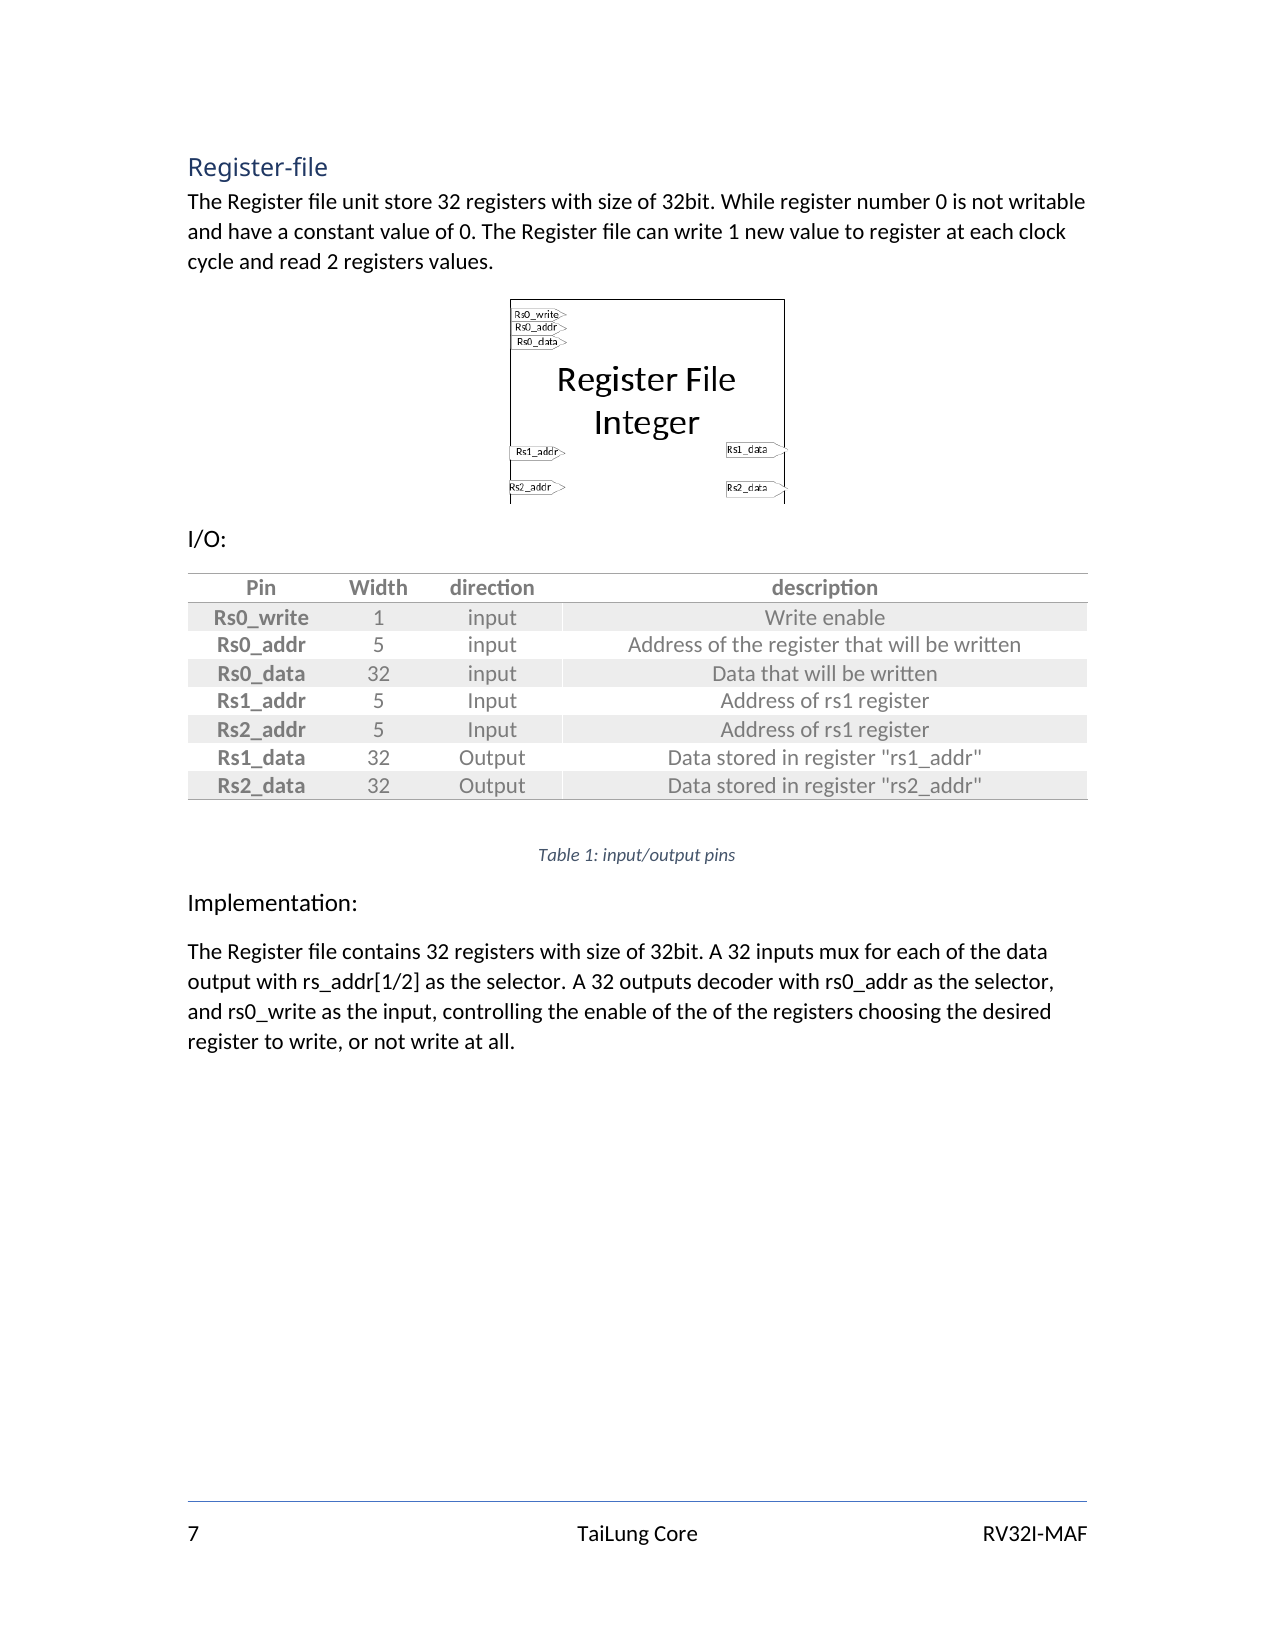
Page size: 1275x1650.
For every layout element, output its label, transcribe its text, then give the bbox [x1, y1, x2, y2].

table_cell Address of rs1 register [563, 715, 1087, 743]
table_cell Data stored in register "rs2_addr" [563, 771, 1087, 799]
table_cell Rs0_write [188, 603, 335, 631]
text I/O: [187, 523, 1087, 553]
table_cell Input [422, 715, 562, 743]
table_cell Output [422, 743, 562, 771]
table_cell 5 [335, 687, 422, 715]
table_cell input [422, 659, 562, 687]
table_cell input [422, 631, 562, 659]
table_cell Rs2_data [188, 771, 335, 799]
table_cell Rs0_data [188, 659, 335, 687]
table_header direction [422, 574, 562, 602]
table_cell 1 [335, 603, 422, 631]
table_cell 32 [335, 743, 422, 771]
table_cell Rs1_addr [188, 687, 335, 715]
table_header description [563, 574, 1087, 602]
table_cell 5 [335, 631, 422, 659]
text The Register file unit store 32 registers with size of 32bit. While register number 0 is not writable and have a constant value of 0. The Register file can write 1 new value to register at each clock cycle and read 2 registers values. [187, 187, 1087, 275]
table_cell Address of the register that will be written [563, 631, 1087, 659]
table_cell Data that will be written [563, 659, 1087, 687]
subtitle Register-file [187, 150, 1087, 184]
table_cell Address of rs1 register [563, 687, 1087, 715]
table_cell 32 [335, 659, 422, 687]
text The Register file contains 32 registers with size of 32bit. A 32 inputs mux for each of the data output with rs_addr[1/2] as the selector. A 32 outputs decoder with rs0_addr as the selector, and rs0_write as the input, controlling the enable of the of the registers choosing the desired register to write, or not write at all. [187, 937, 1087, 1056]
table_cell input [422, 603, 562, 631]
table_cell Rs0_addr [188, 631, 335, 659]
table_cell 5 [335, 715, 422, 743]
text Table 1: input/output pins [187, 843, 1087, 866]
table_cell Rs2_addr [188, 715, 335, 743]
table_cell Output [422, 771, 562, 799]
table_header Width [335, 574, 422, 602]
table_cell Rs1_data [188, 743, 335, 771]
table_cell Input [422, 687, 562, 715]
table_cell 32 [335, 771, 422, 799]
text Implementation: [187, 887, 1087, 918]
table_header Pin [188, 574, 335, 602]
table_cell Write enable [563, 603, 1087, 631]
table_cell Data stored in register "rs1_addr" [563, 743, 1087, 771]
